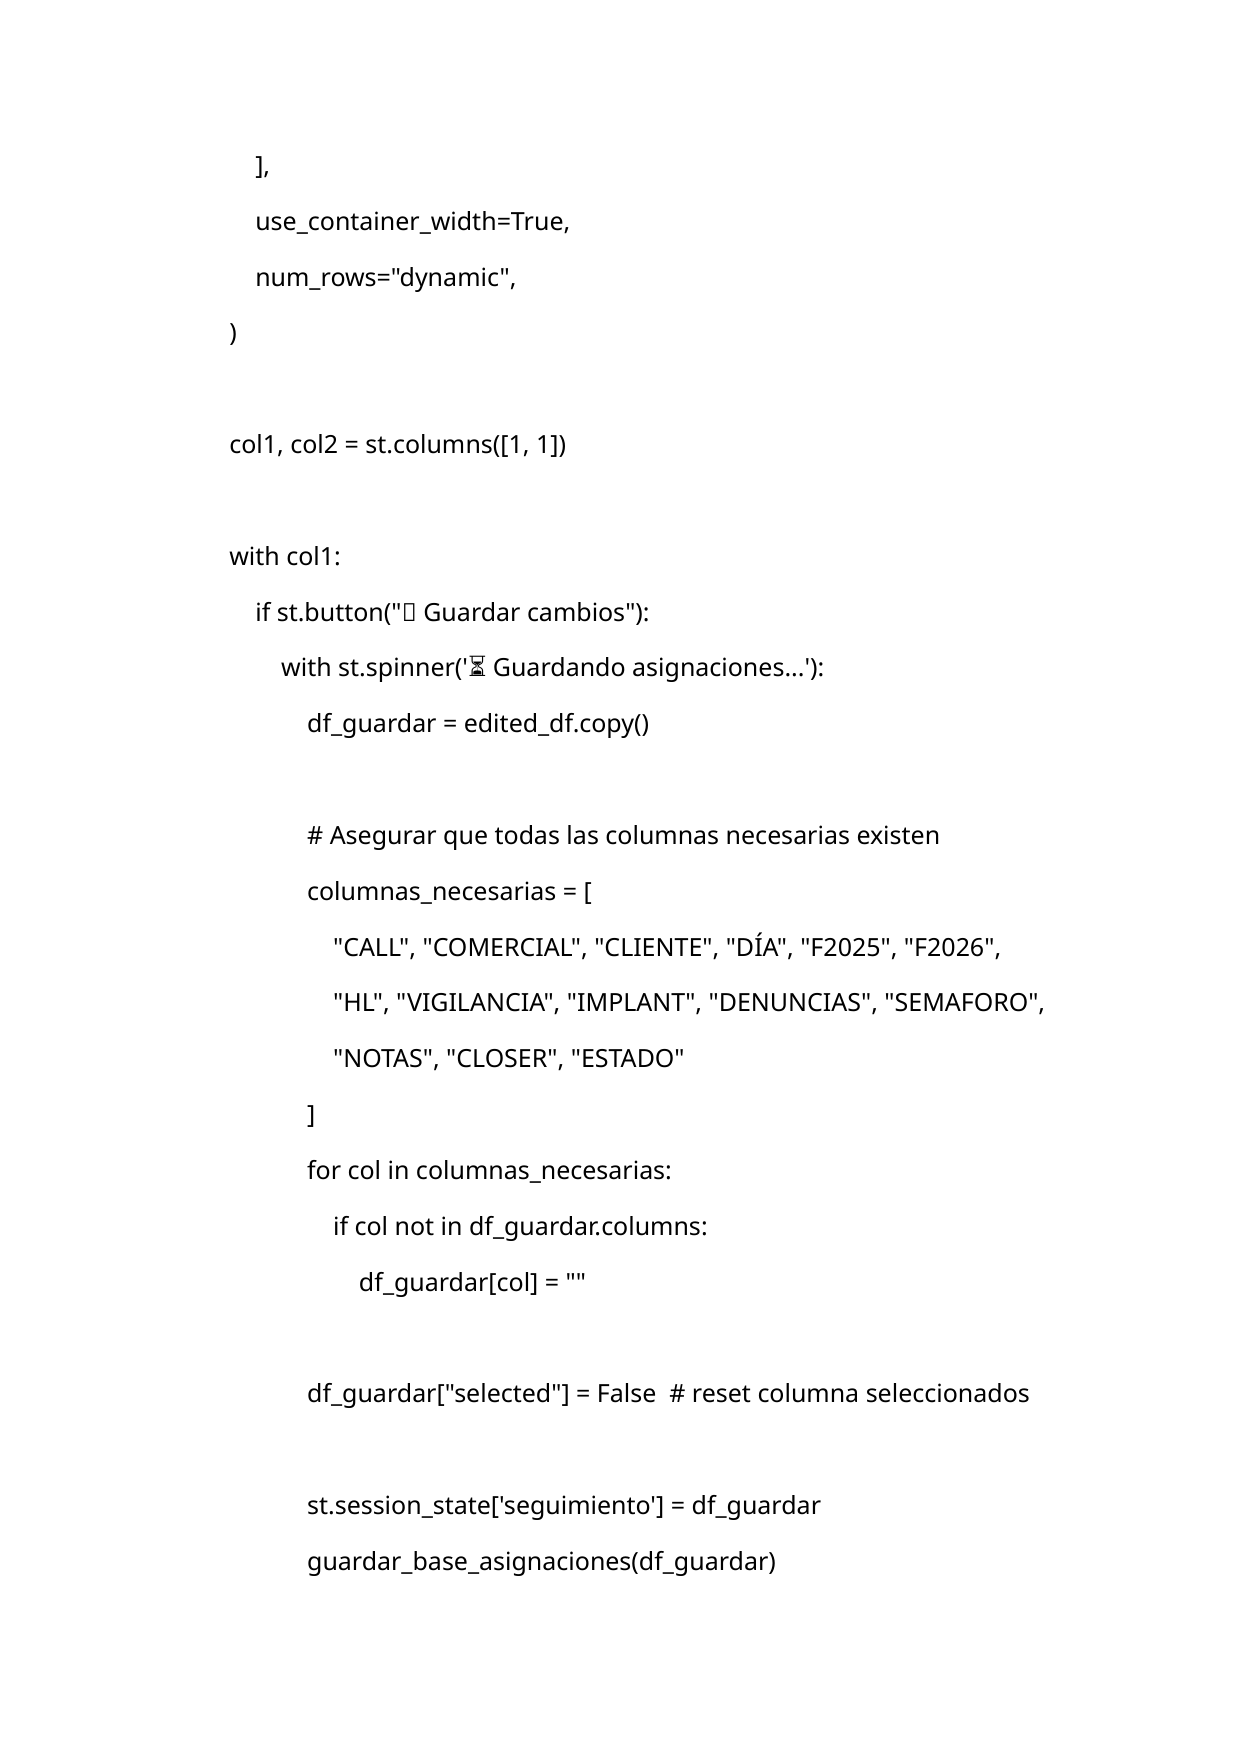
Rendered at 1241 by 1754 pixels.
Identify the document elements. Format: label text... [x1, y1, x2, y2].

text ] [177, 1097, 1063, 1131]
text ], [177, 148, 1063, 182]
text with st.spinner('⏳ Guardando asignaciones...'): [177, 650, 1063, 684]
text df_guardar["selected"] = False # reset columna seleccionados [177, 1376, 1063, 1410]
text if st.button("💾 Guardar cambios"): [177, 594, 1063, 628]
text df_guardar[col] = "" [177, 1264, 1063, 1298]
text with col1: [177, 538, 1063, 572]
text num_rows="dynamic", [177, 259, 1063, 293]
text df_guardar = edited_df.copy() [177, 706, 1063, 740]
text "HL", "VIGILANCIA", "IMPLANT", "DENUNCIAS", "SEMAFORO", [177, 985, 1063, 1019]
text st.session_state['seguimiento'] = df_guardar [177, 1488, 1063, 1522]
text "NOTAS", "CLOSER", "ESTADO" [177, 1041, 1063, 1075]
text columnas_necesarias = [ [177, 873, 1063, 907]
text if col not in df_guardar.columns: [177, 1208, 1063, 1242]
text col1, col2 = st.columns([1, 1]) [177, 427, 1063, 461]
text for col in columnas_necesarias: [177, 1153, 1063, 1187]
text use_container_width=True, [177, 203, 1063, 237]
text ) [177, 315, 1063, 349]
text # Asegurar que todas las columnas necesarias existen [177, 818, 1063, 852]
text guardar_base_asignaciones(df_guardar) [177, 1543, 1063, 1577]
text "CALL", "COMERCIAL", "CLIENTE", "DÍA", "F2025", "F2026", [177, 929, 1063, 963]
